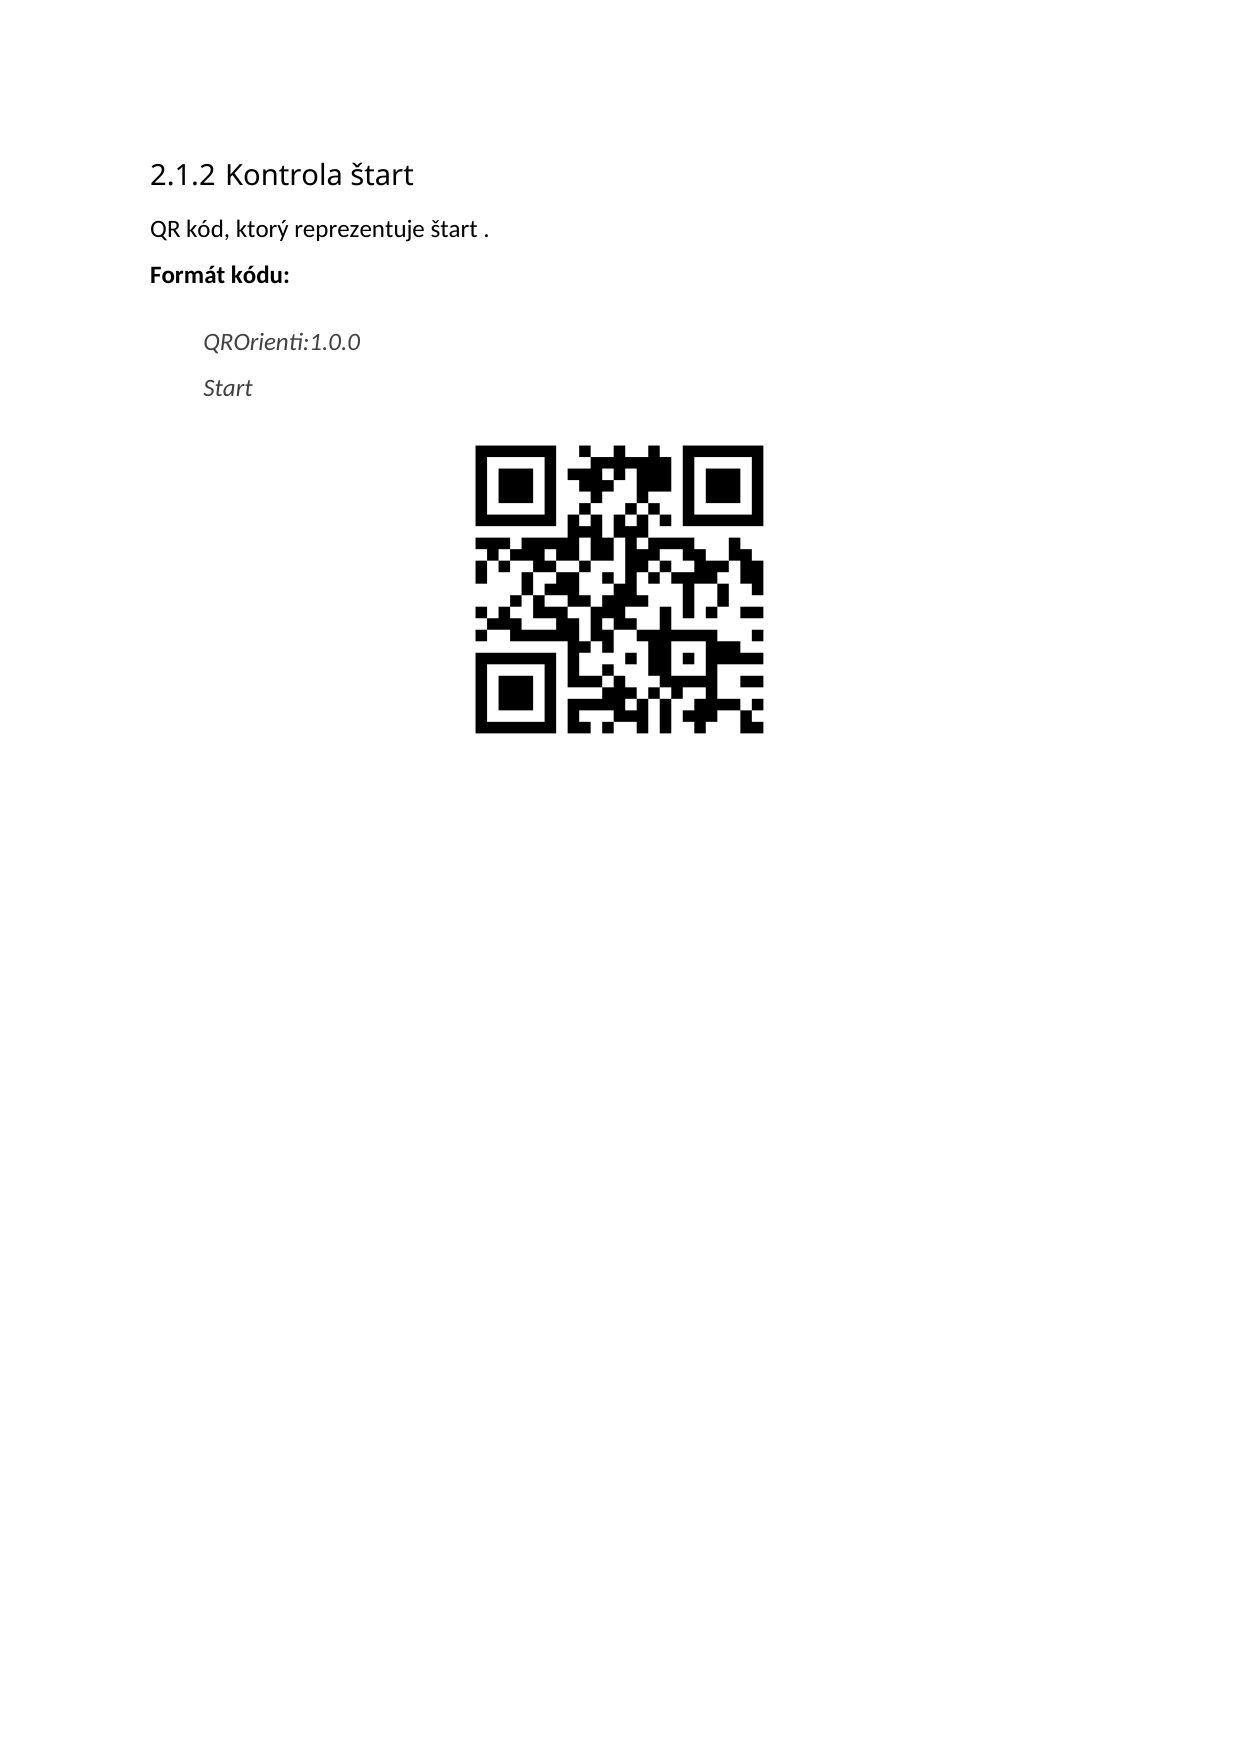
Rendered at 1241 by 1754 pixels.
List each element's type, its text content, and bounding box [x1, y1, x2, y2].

subtitle Kontrola štart [150, 154, 1090, 194]
text Formát kódu: [150, 259, 1090, 290]
text QR kód, ktorý reprezentuje štart . [150, 214, 1090, 244]
text QROrienti:1.0.0 Start [203, 326, 1000, 402]
picture [463, 434, 777, 747]
